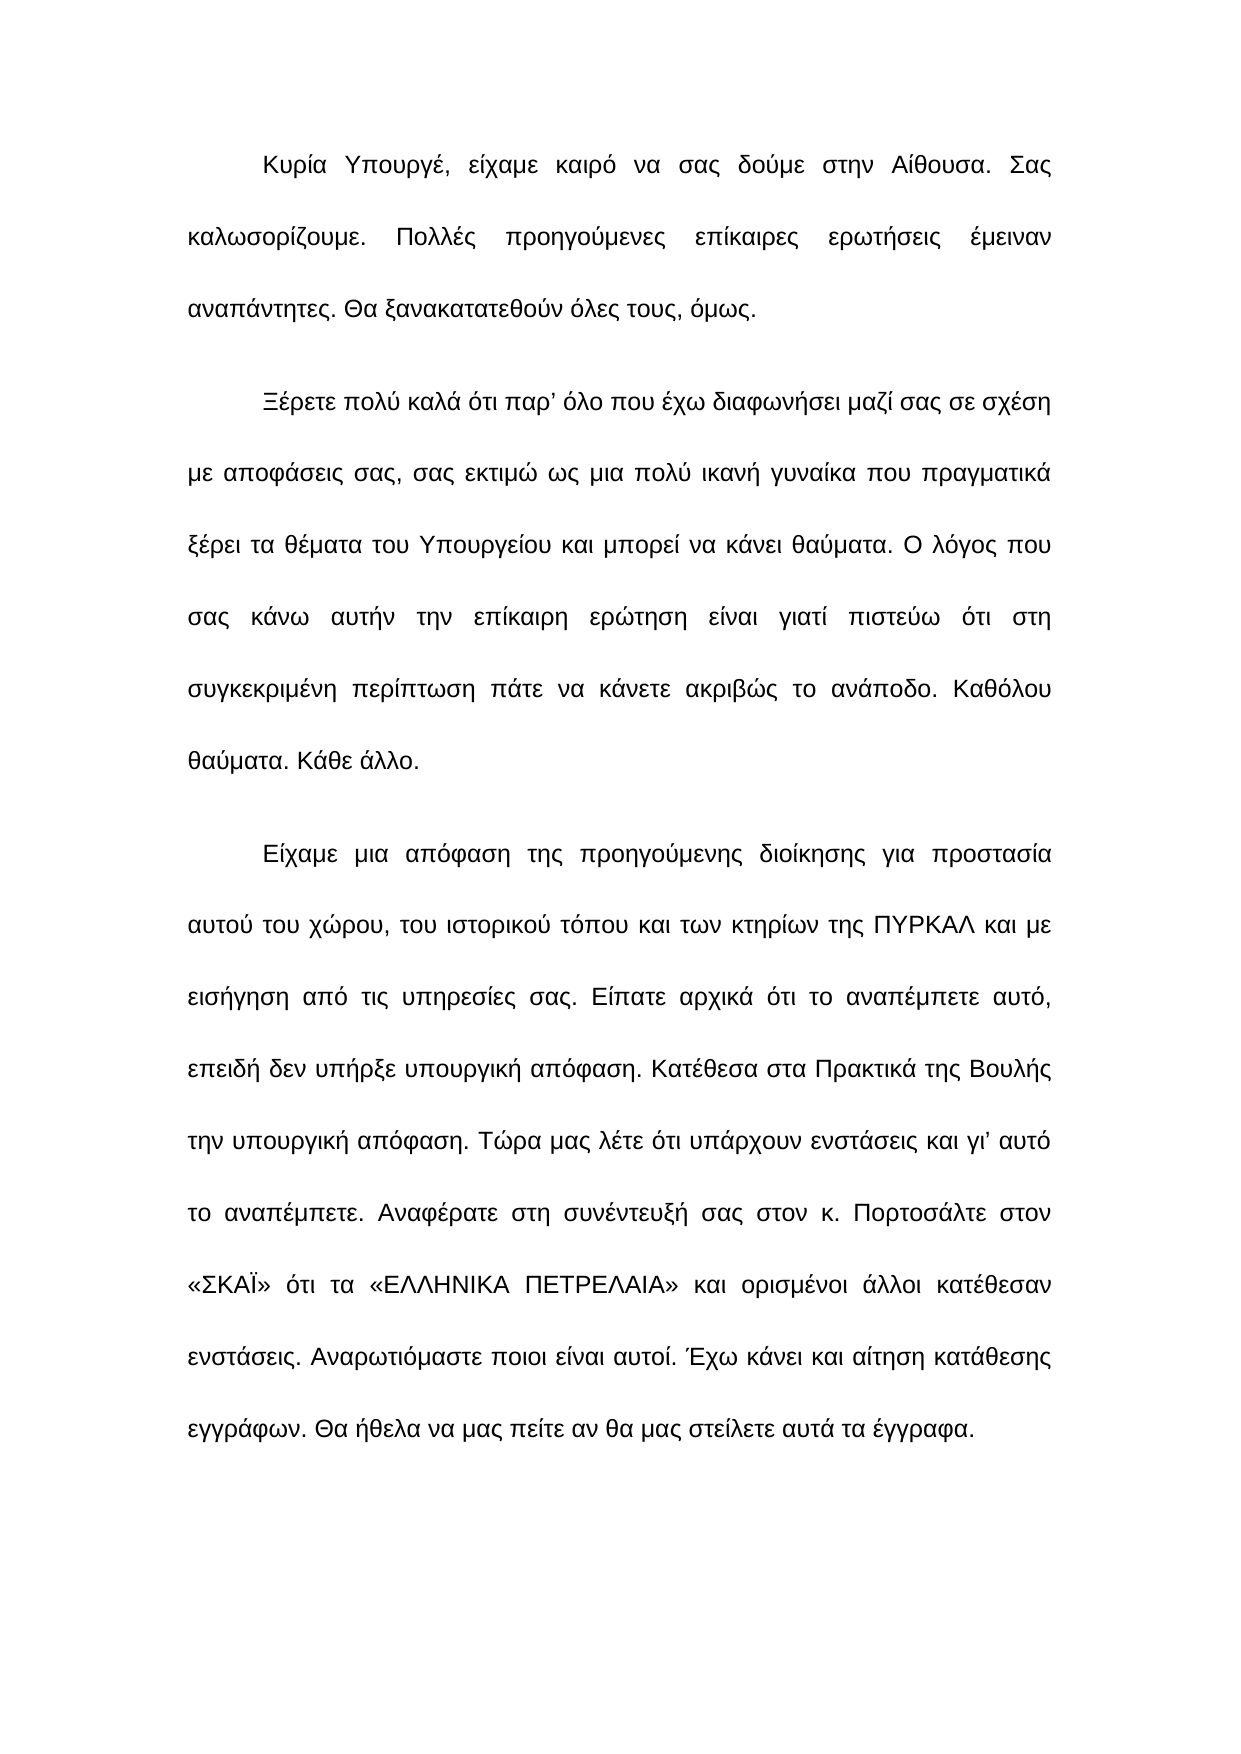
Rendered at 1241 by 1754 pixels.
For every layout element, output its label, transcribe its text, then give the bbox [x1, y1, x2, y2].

text Κυρία Υπουργέ, είχαμε καιρό να σας δούμε στην Αίθουσα. Σας καλωσορίζουμε. Πολλές προηγούμενες επίκαιρες ερωτήσεις έμειναν αναπάντητες. Θα ξανακατατεθούν όλες τους, όμως. [187, 150, 1053, 322]
text Ξέρετε πολύ καλά ότι παρ’ όλο που έχω διαφωνήσει μαζί σας σε σχέση με αποφάσεις σας, σας εκτιμώ ως μια πολύ ικανή γυναίκα που πραγματικά ξέρει τα θέματα του Υπουργείου και μπορεί να κάνει θαύματα. Ο λόγος που σας κάνω αυτήν την επίκαιρη ερώτηση είναι γιατί πιστεύω ότι στη συγκεκριμένη περίπτωση πάτε να κάνετε ακριβώς το ανάποδο. Καθόλου θαύματα. Κάθε άλλο. [187, 386, 1053, 774]
text Είχαμε μια απόφαση της προηγούμενης διοίκησης για προστασία αυτού του χώρου, του ιστορικού τόπου και των κτηρίων της ΠΥΡΚΑΛ και με εισήγηση από τις υπηρεσίες σας. Είπατε αρχικά ότι το αναπέμπετε αυτό, επειδή δεν υπήρξε υπουργική απόφαση. Κατέθεσα στα Πρακτικά της Βουλής την υπουργική απόφαση. Τώρα μας λέτε ότι υπάρχουν ενστάσεις και γι’ αυτό το αναπέμπετε. Αναφέρατε στη συνέντευξή σας στον κ. Πορτοσάλτε στον «ΣΚΑΪ» ότι τα «ΕΛΛΗΝΙΚΑ ΠΕΤΡΕΛΑΙΑ» και ορισμένοι άλλοι κατέθεσαν ενστάσεις. Αναρωτιόμαστε ποιοι είναι αυτοί. Έχω κάνει και αίτηση κατάθεσης εγγράφων. Θα ήθελα να μας πείτε αν θα μας στείλετε αυτά τα έγγραφα. [187, 838, 1053, 1442]
